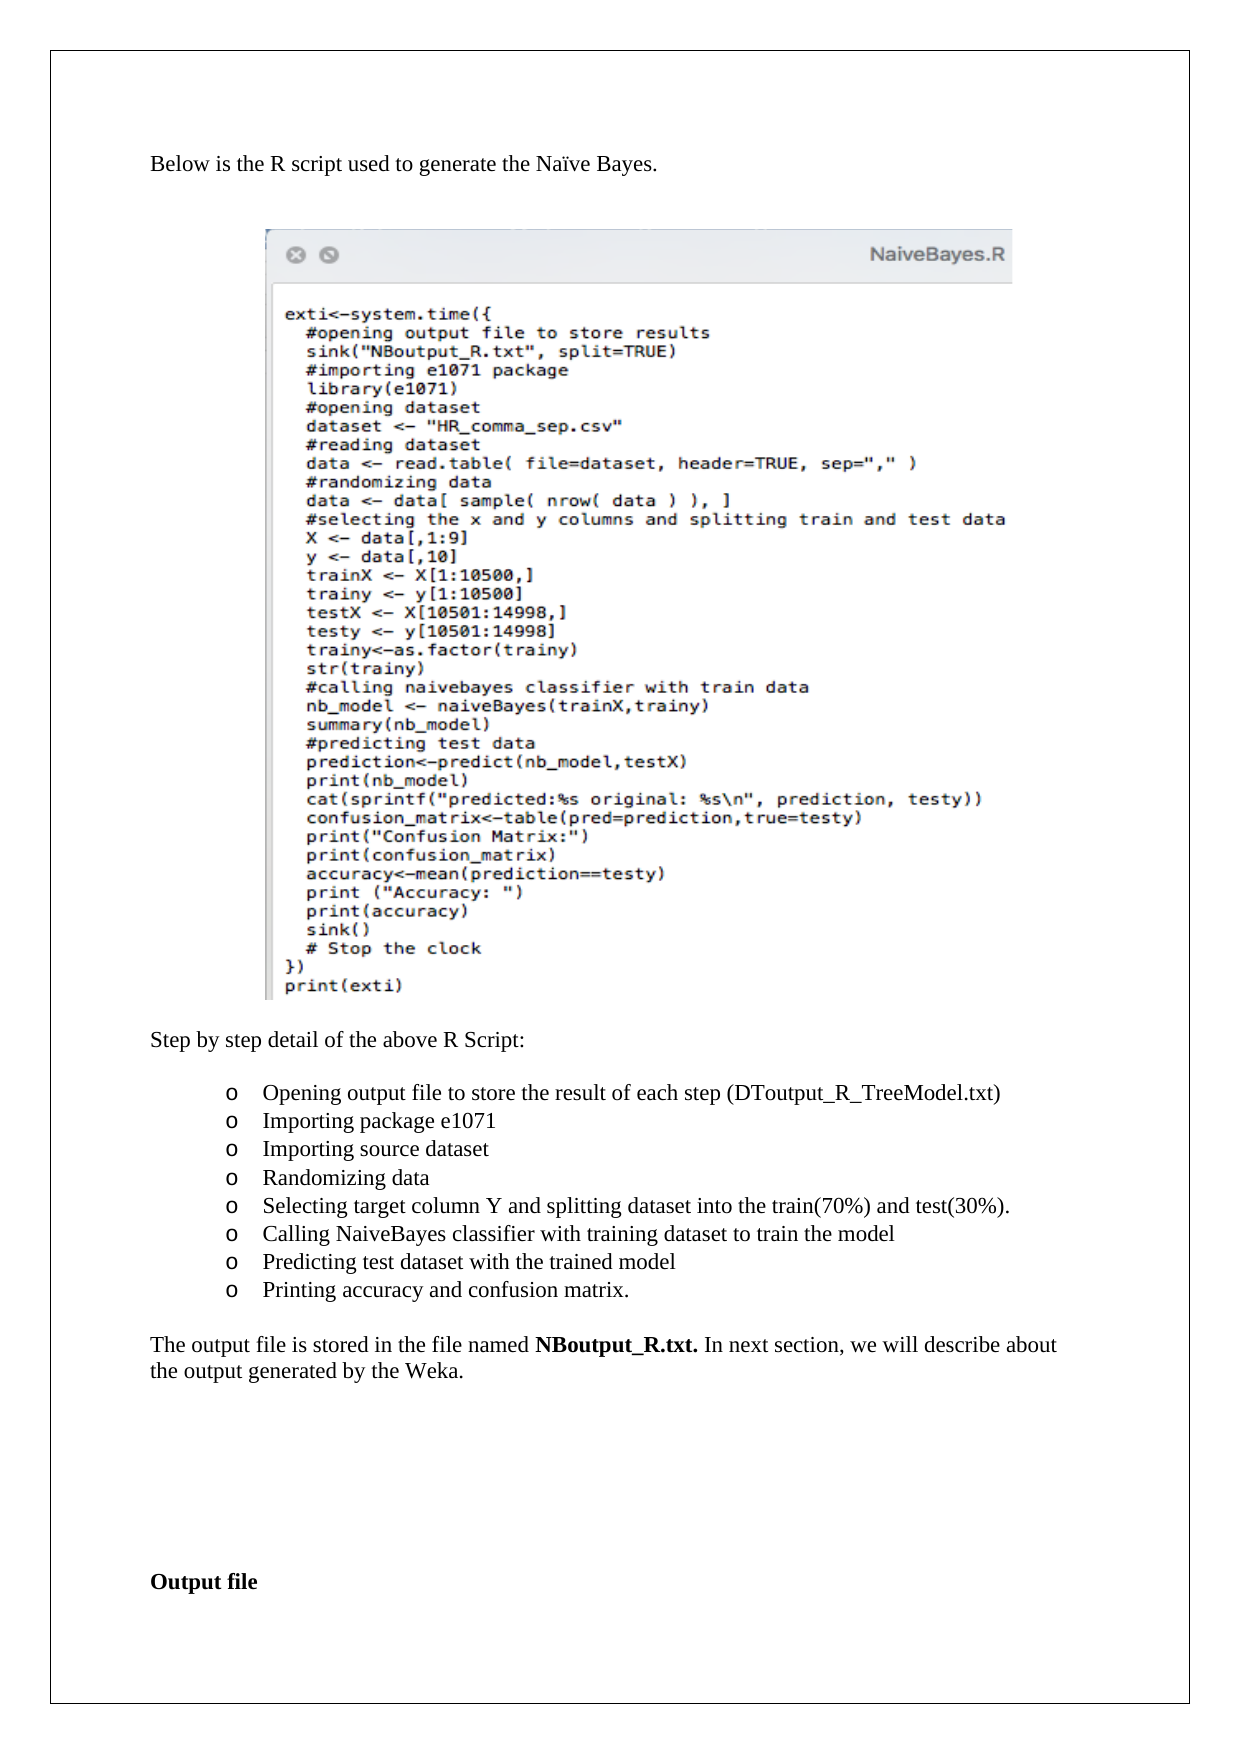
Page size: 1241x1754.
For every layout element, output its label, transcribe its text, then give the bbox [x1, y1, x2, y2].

list Selecting target column Y and splitting dataset into the train(70%) and test(30%). [225, 1192, 1090, 1220]
picture [265, 229, 1013, 1000]
list Importing source dataset [225, 1135, 1090, 1163]
text Output file [150, 1568, 1090, 1594]
list Printing accuracy and confusion matrix. [225, 1276, 1090, 1305]
list Importing package e1071 [225, 1107, 1090, 1135]
list Predicting test dataset with the trained model [225, 1248, 1090, 1276]
list Calling NaiveBayes classifier with training dataset to train the model [225, 1220, 1090, 1248]
text The output file is stored in the file named NBoutput_R.txt. In next section, we will describe about the output generated by the Weka. [150, 1331, 1090, 1384]
text Step by step detail of the above R Script: [150, 1026, 1090, 1052]
text Below is the R script used to generate the Naïve Bayes. [150, 150, 1090, 176]
list Randomizing data [225, 1163, 1090, 1192]
list Opening output file to store the result of each step (DToutput_R_TreeModel.txt) [225, 1079, 1090, 1107]
